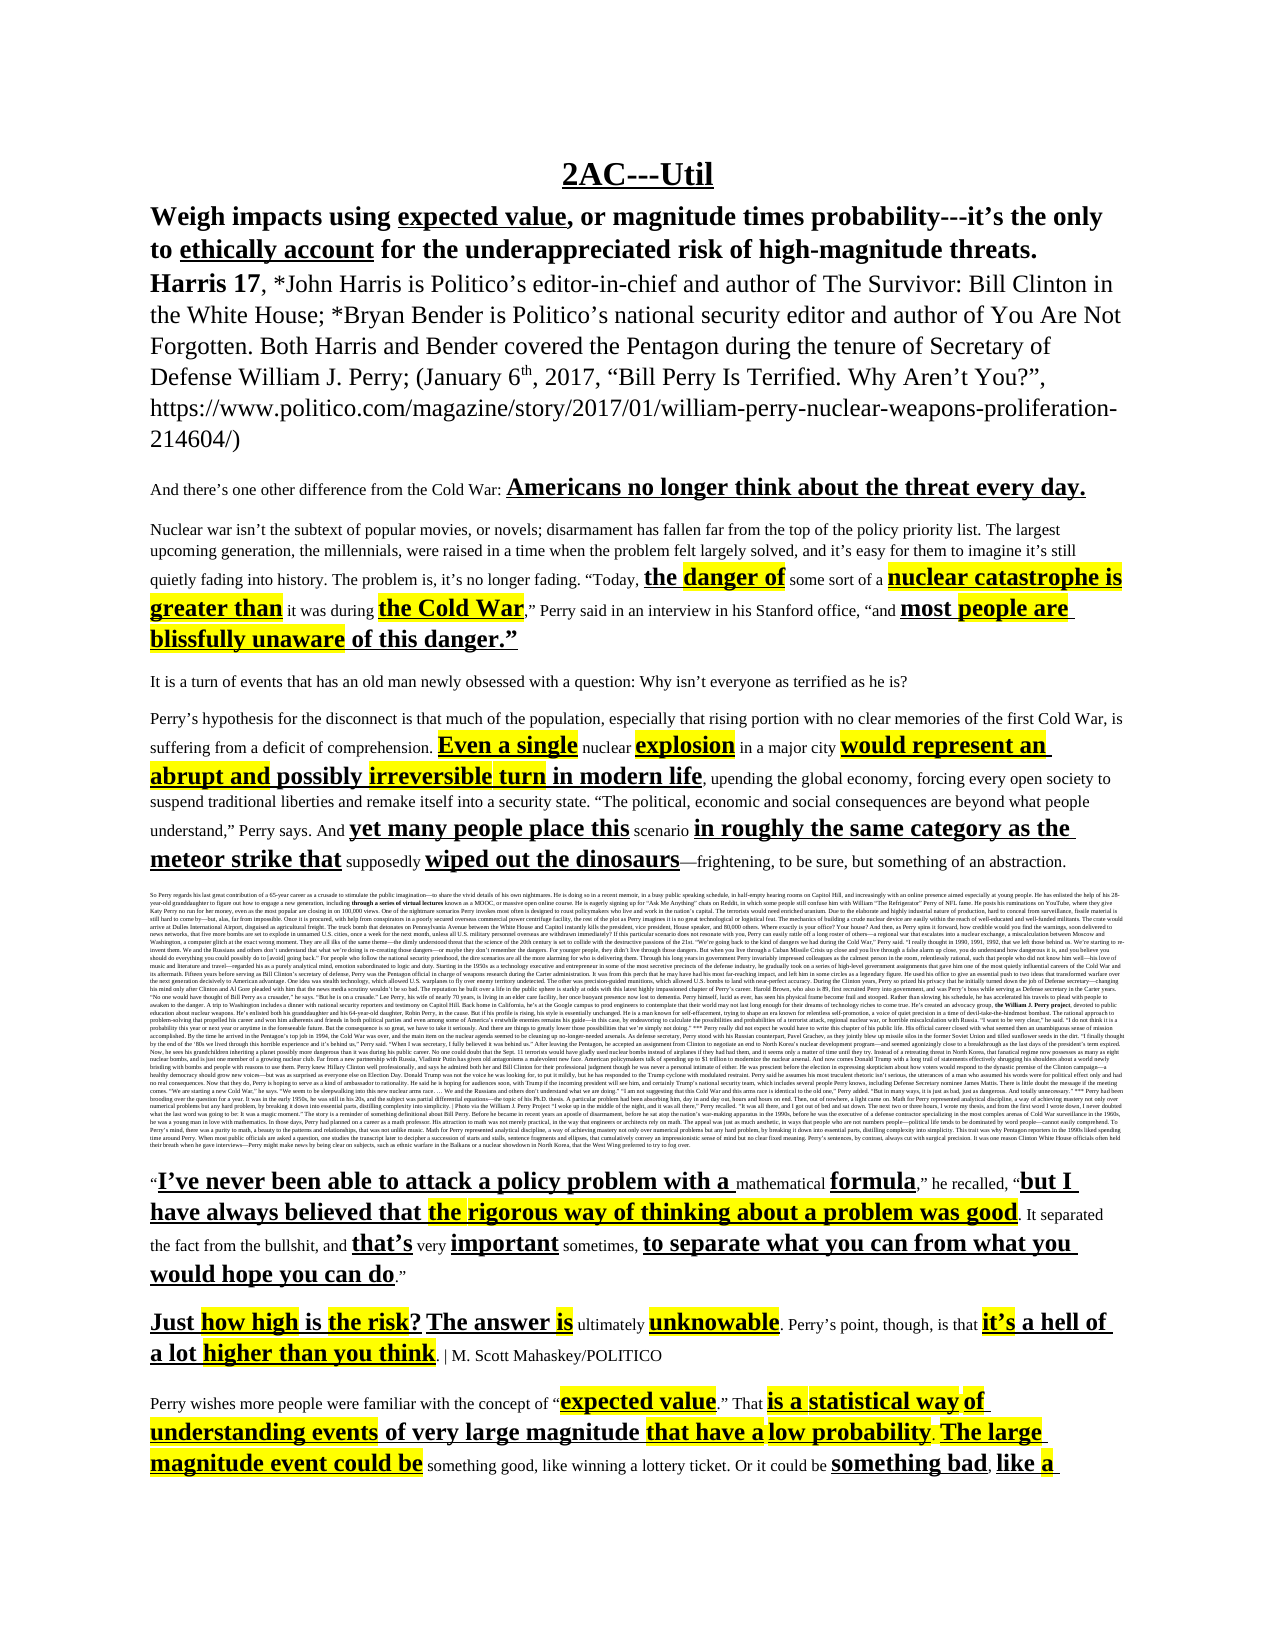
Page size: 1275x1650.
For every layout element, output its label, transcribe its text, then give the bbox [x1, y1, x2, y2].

subtitle 2AC---Util [150, 154, 1125, 192]
text Just how high is the risk? The answer is ultimately unknowable. Perry’s point, though, is that it’s a hell of a lot higher than you think. | M. Scott Mahaskey/POLITICO [150, 1307, 1125, 1367]
text It is a turn of events that has an old man newly obsessed with a question: Why isn’t everyone as terrified as he is? [150, 672, 1125, 691]
text Perry’s hypothesis for the disconnect is that much of the population, especially that rising portion with no clear memories of the first Cold War, is suffering from a deficit of comprehension. Even a single nuclear explosion in a major city would represent an abrupt and possibly irreversible turn in modern life, upending the global economy, forcing every open society to suspend traditional liberties and remake itself into a security state. “The political, economic and social consequences are beyond what people understand,” Perry says. And yet many people place this scenario in roughly the same category as the meteor strike that supposedly wiped out the dinosaurs—frightening, to be sure, but something of an abstraction. [150, 709, 1125, 873]
subtitle Weigh impacts using expected value, or magnitude times probability---it’s the only to ethically account for the underappreciated risk of high-magnitude threats. [150, 200, 1125, 264]
text And there’s one other difference from the Cold War: Americans no longer think about the threat every day. [150, 472, 1125, 501]
text Nuclear war isn’t the subtext of popular movies, or novels; disarmament has fallen far from the top of the policy priority list. The largest upcoming generation, the millennials, were raised in a time when the problem felt largely solved, and it’s easy for them to imagine it’s still quietly fading into history. The problem is, it’s no longer fading. “Today, the danger of some sort of a nuclear catastrophe is greater than it was during the Cold War,” Perry said in an interview in his Stanford office, “and most people are blissfully unaware of this danger.” [150, 520, 1125, 653]
text Harris 17, *John Harris is Politico’s editor-in-chief and author of The Survivor: Bill Clinton in the White House; *Bryan Bender is Politico’s national security editor and author of You Are Not Forgotten. Both Harris and Bender covered the Pentagon during the tenure of Secretary of Defense William J. Perry; (January 6th, 2017, “Bill Perry Is Terrified. Why Aren’t You?”, https://www.politico.com/magazine/story/2017/01/william-perry-nuclear-weapons-proliferation-214604/) [150, 267, 1125, 453]
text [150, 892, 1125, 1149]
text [150, 1386, 1125, 1477]
text “I’ve never been able to attack a policy problem with a mathematical formula,” he recalled, “but I have always believed that the rigorous way of thinking about a problem was good. It separated the fact from the bullshit, and that’s very important sometimes, to separate what you can from what you would hope you can do.” [150, 1166, 1125, 1288]
